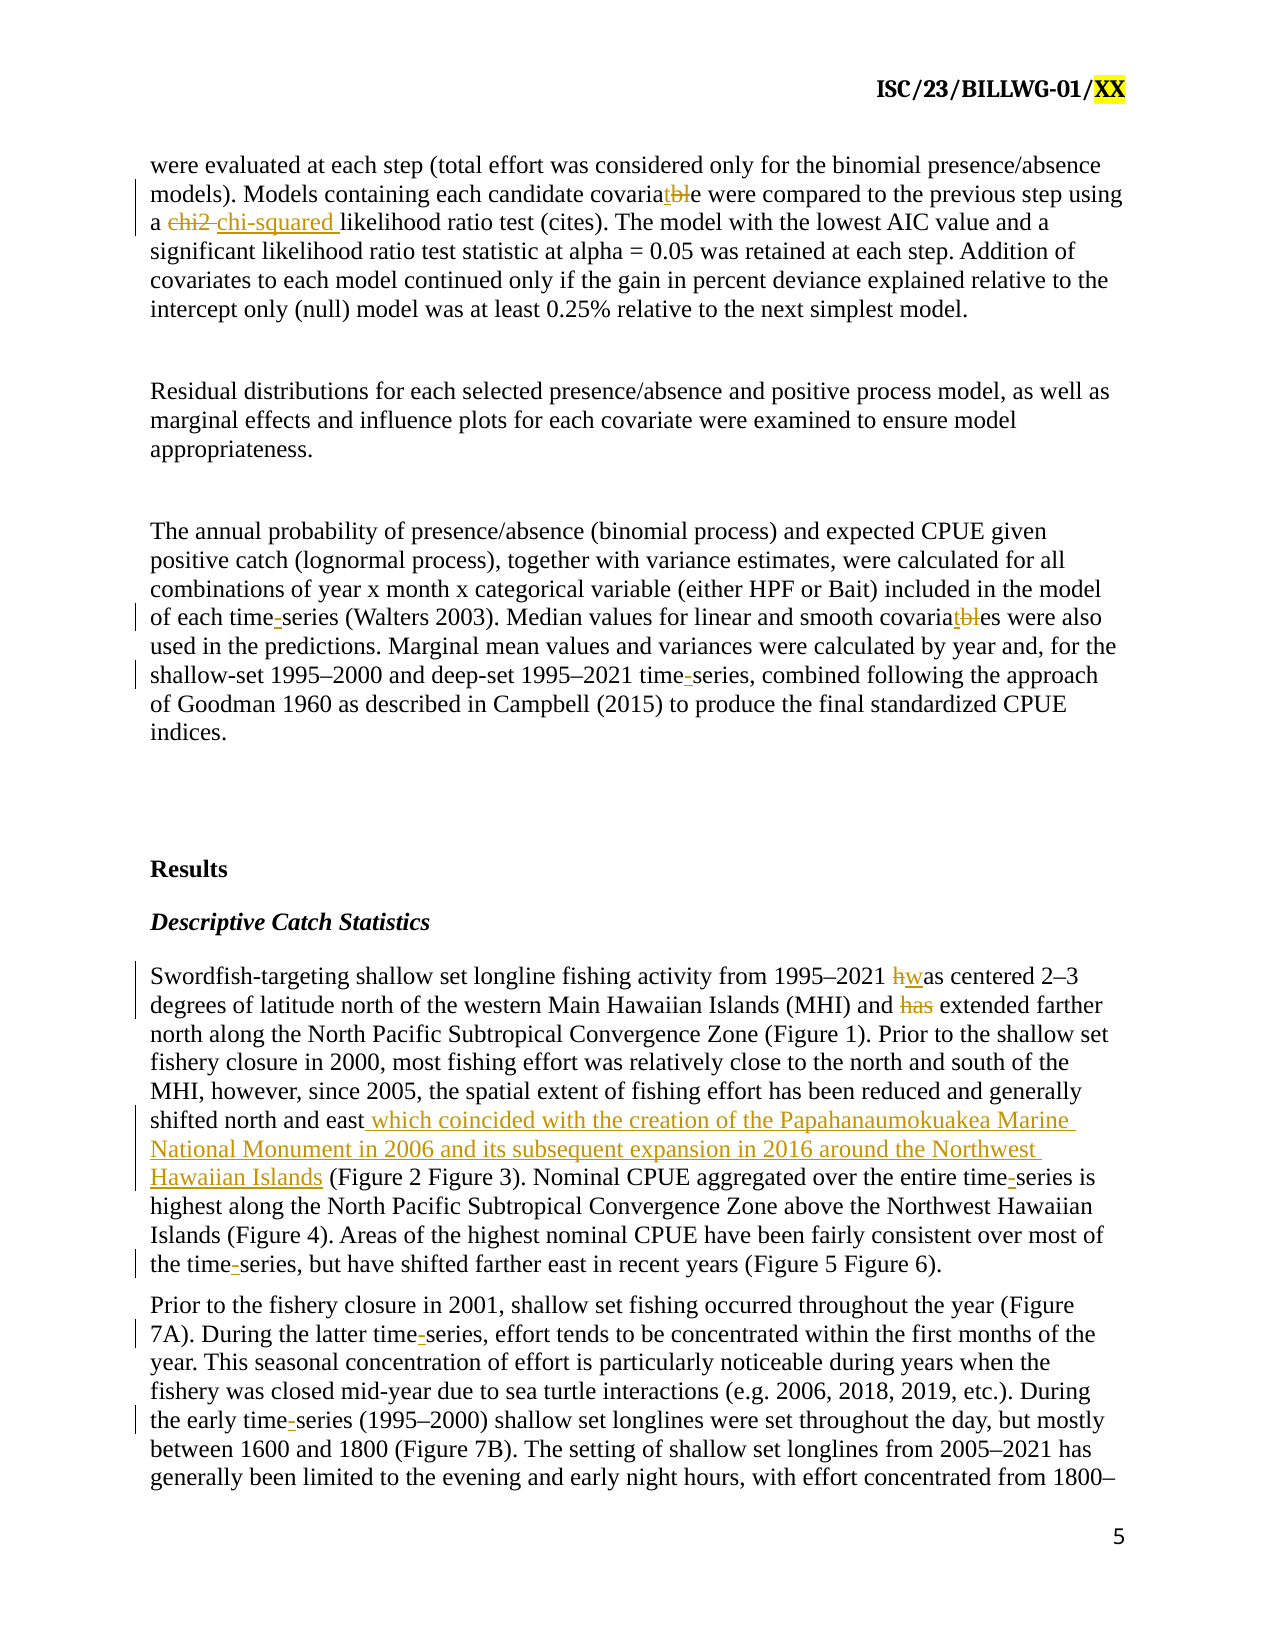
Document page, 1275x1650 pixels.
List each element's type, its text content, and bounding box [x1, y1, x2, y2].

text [150, 1290, 1125, 1491]
text Swordfish-targeting shallow set longline fishing activity from 1995–2021 as centered 2–3 degrees of latitude north of the western Main Hawaiian Islands (MHI) and extended farther north along the North Pacific Subtropical Convergence Zone (Figure 1). Prior to the shallow set fishery closure in 2000, most fishing effort was relatively close to the north and south of the MHI, however, since 2005, the spatial extent of fishing effort has been reduced and generally shifted north and east (Figure 2 Figure 3). Nominal CPUE aggregated over the entire timeseries is highest along the North Pacific Subtropical Convergence Zone above the Northwest Hawaiian Islands (Figure 4). Areas of the highest nominal CPUE have been fairly consistent over most of the timeseries, but have shifted farther east in recent years (Figure 5 Figure 6). [150, 961, 1125, 1277]
subtitle Results [150, 854, 1125, 882]
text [150, 150, 1125, 322]
text Residual distributions for each selected presence/absence and positive process model, as well as marginal effects and influence plots for each covariate were examined to ensure model appropriateness. [150, 376, 1125, 462]
text The annual probability of presence/absence (binomial process) and expected CPUE given positive catch (lognormal process), together with variance estimates, were calculated for all combinations of year x month x categorical variable (either HPF or Bait) included in the model of each timeseries (Walters 2003). Median values for linear and smooth covariaes were also used in the predictions. Marginal mean values and variances were calculated by year and, for the shallow-set 1995–2000 and deep-set 1995–2021 timeseries, combined following the approach of Goodman 1960 as described in Campbell (2015) to produce the final standardized CPUE indices. [150, 516, 1125, 746]
subtitle Descriptive Catch Statistics [150, 907, 1125, 936]
